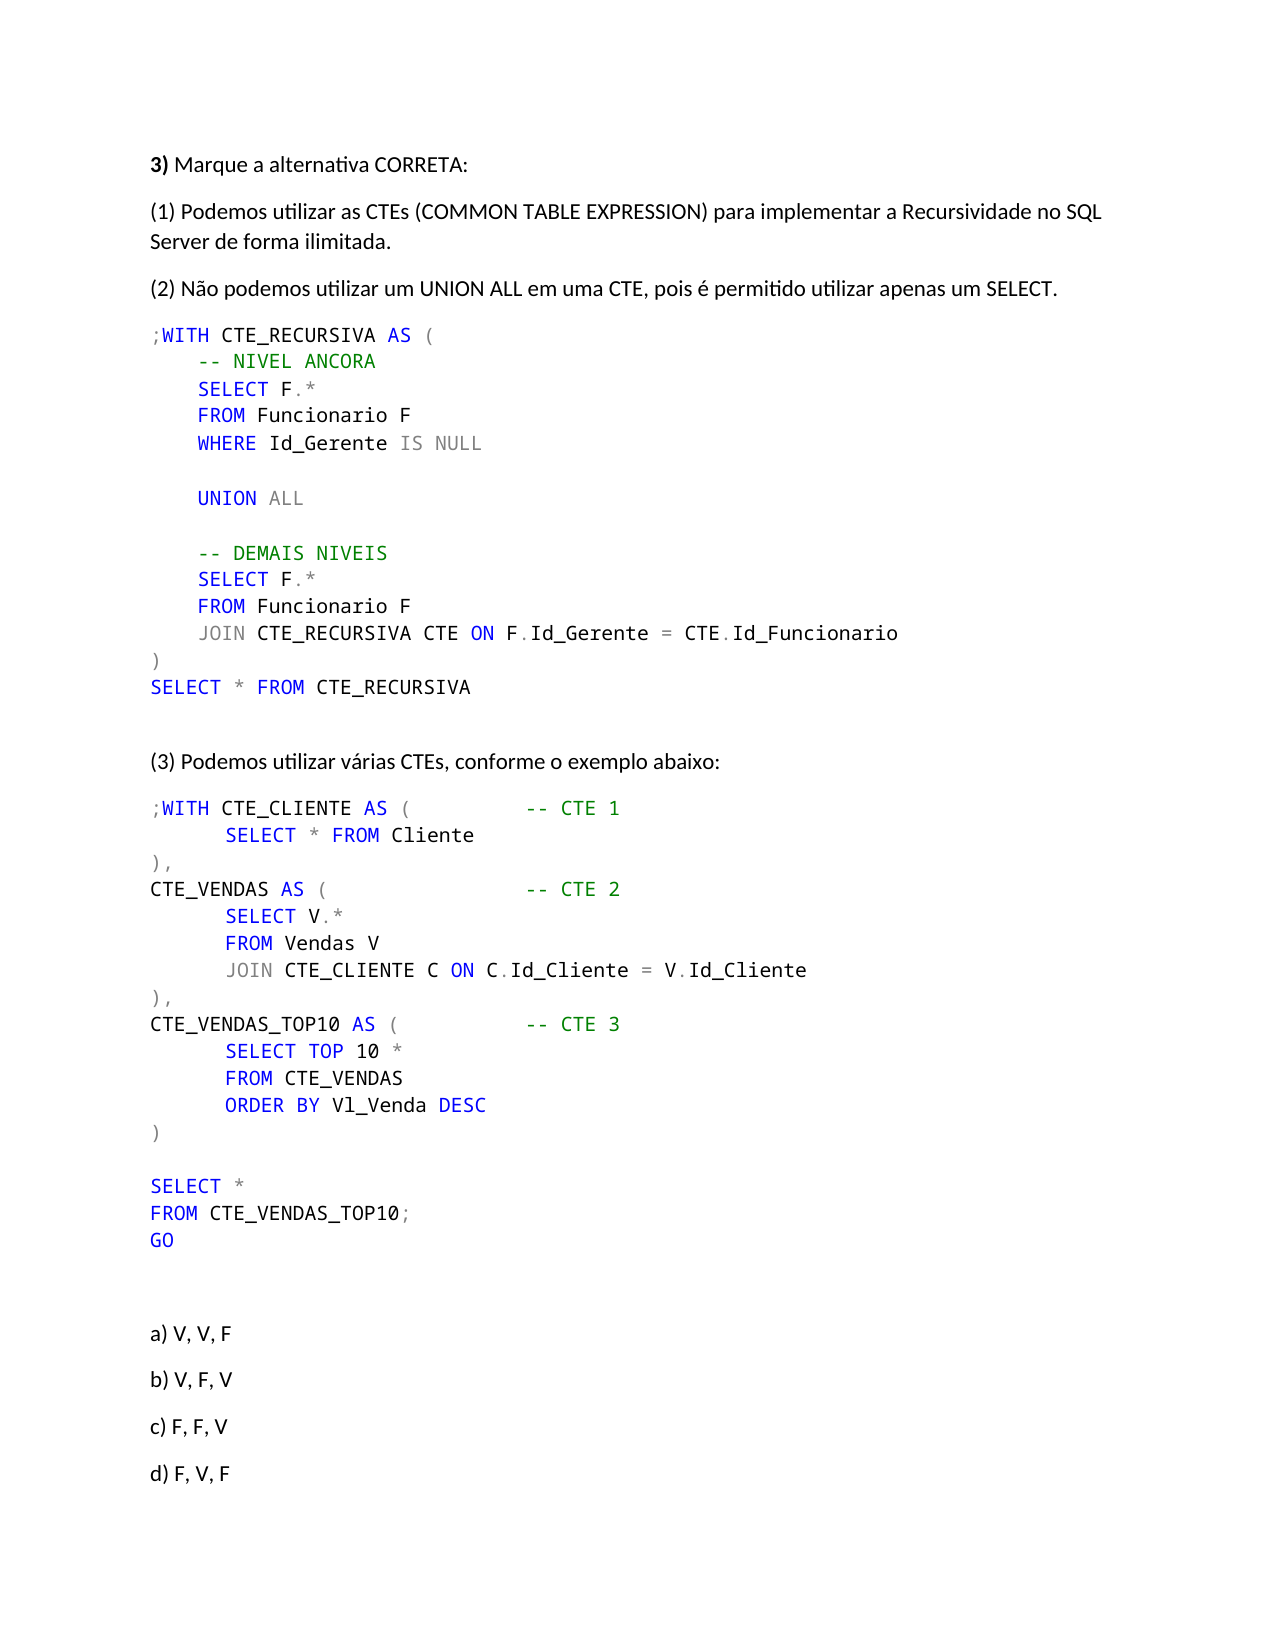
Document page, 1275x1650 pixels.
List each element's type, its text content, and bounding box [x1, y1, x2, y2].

text b) V, F, V [150, 1366, 1125, 1393]
text SELECT F.* [150, 375, 1125, 402]
text CTE_VENDAS_TOP10 AS ( -- CTE 3 [150, 1010, 1125, 1037]
text SELECT V.* [150, 902, 1125, 929]
text (1) Podemos utilizar as CTEs (COMMON TABLE EXPRESSION) para implementar a Recursividade no SQL Server de forma ilimitada. [150, 197, 1125, 255]
text -- NIVEL ANCORA [150, 348, 1125, 375]
text ) [150, 1118, 1125, 1145]
text (3) Podemos utilizar várias CTEs, conforme o exemplo abaixo: [150, 747, 1125, 776]
text JOIN CTE_RECURSIVA CTE ON F.Id_Gerente = CTE.Id_Funcionario [150, 620, 1125, 647]
text SELECT F.* [150, 566, 1125, 593]
text 3) Marque a alternativa CORRETA: [150, 150, 1125, 178]
text ;WITH CTE_CLIENTE AS ( -- CTE 1 [150, 794, 1125, 821]
text ;WITH CTE_RECURSIVA AS ( [150, 321, 1125, 348]
text d) F, V, F [150, 1459, 1125, 1487]
text SELECT * FROM CTE_RECURSIVA [150, 674, 1125, 701]
text c) F, F, V [150, 1412, 1125, 1440]
text FROM CTE_VENDAS_TOP10; [150, 1199, 1125, 1226]
text FROM Funcionario F [150, 593, 1125, 620]
text UNION ALL [150, 484, 1125, 511]
text ), [150, 848, 1125, 875]
text SELECT * [150, 1172, 1125, 1199]
text CTE_VENDAS AS ( -- CTE 2 [150, 875, 1125, 902]
text WHERE Id_Gerente IS NULL [150, 429, 1125, 456]
text SELECT * FROM Cliente [150, 821, 1125, 848]
text ORDER BY Vl_Venda DESC [150, 1091, 1125, 1118]
text a) V, V, F [150, 1319, 1125, 1347]
text GO [150, 1226, 1125, 1253]
text (2) Não podemos utilizar um UNION ALL em uma CTE, pois é permitido utilizar apenas um SELECT. [150, 274, 1125, 302]
text FROM Funcionario F [150, 402, 1125, 429]
text FROM CTE_VENDAS [150, 1064, 1125, 1091]
text ), [150, 983, 1125, 1010]
text FROM Vendas V [150, 929, 1125, 956]
text JOIN CTE_CLIENTE C ON C.Id_Cliente = V.Id_Cliente [150, 956, 1125, 983]
text ) [150, 647, 1125, 674]
text SELECT TOP 10 * [150, 1037, 1125, 1064]
text -- DEMAIS NIVEIS [150, 539, 1125, 566]
